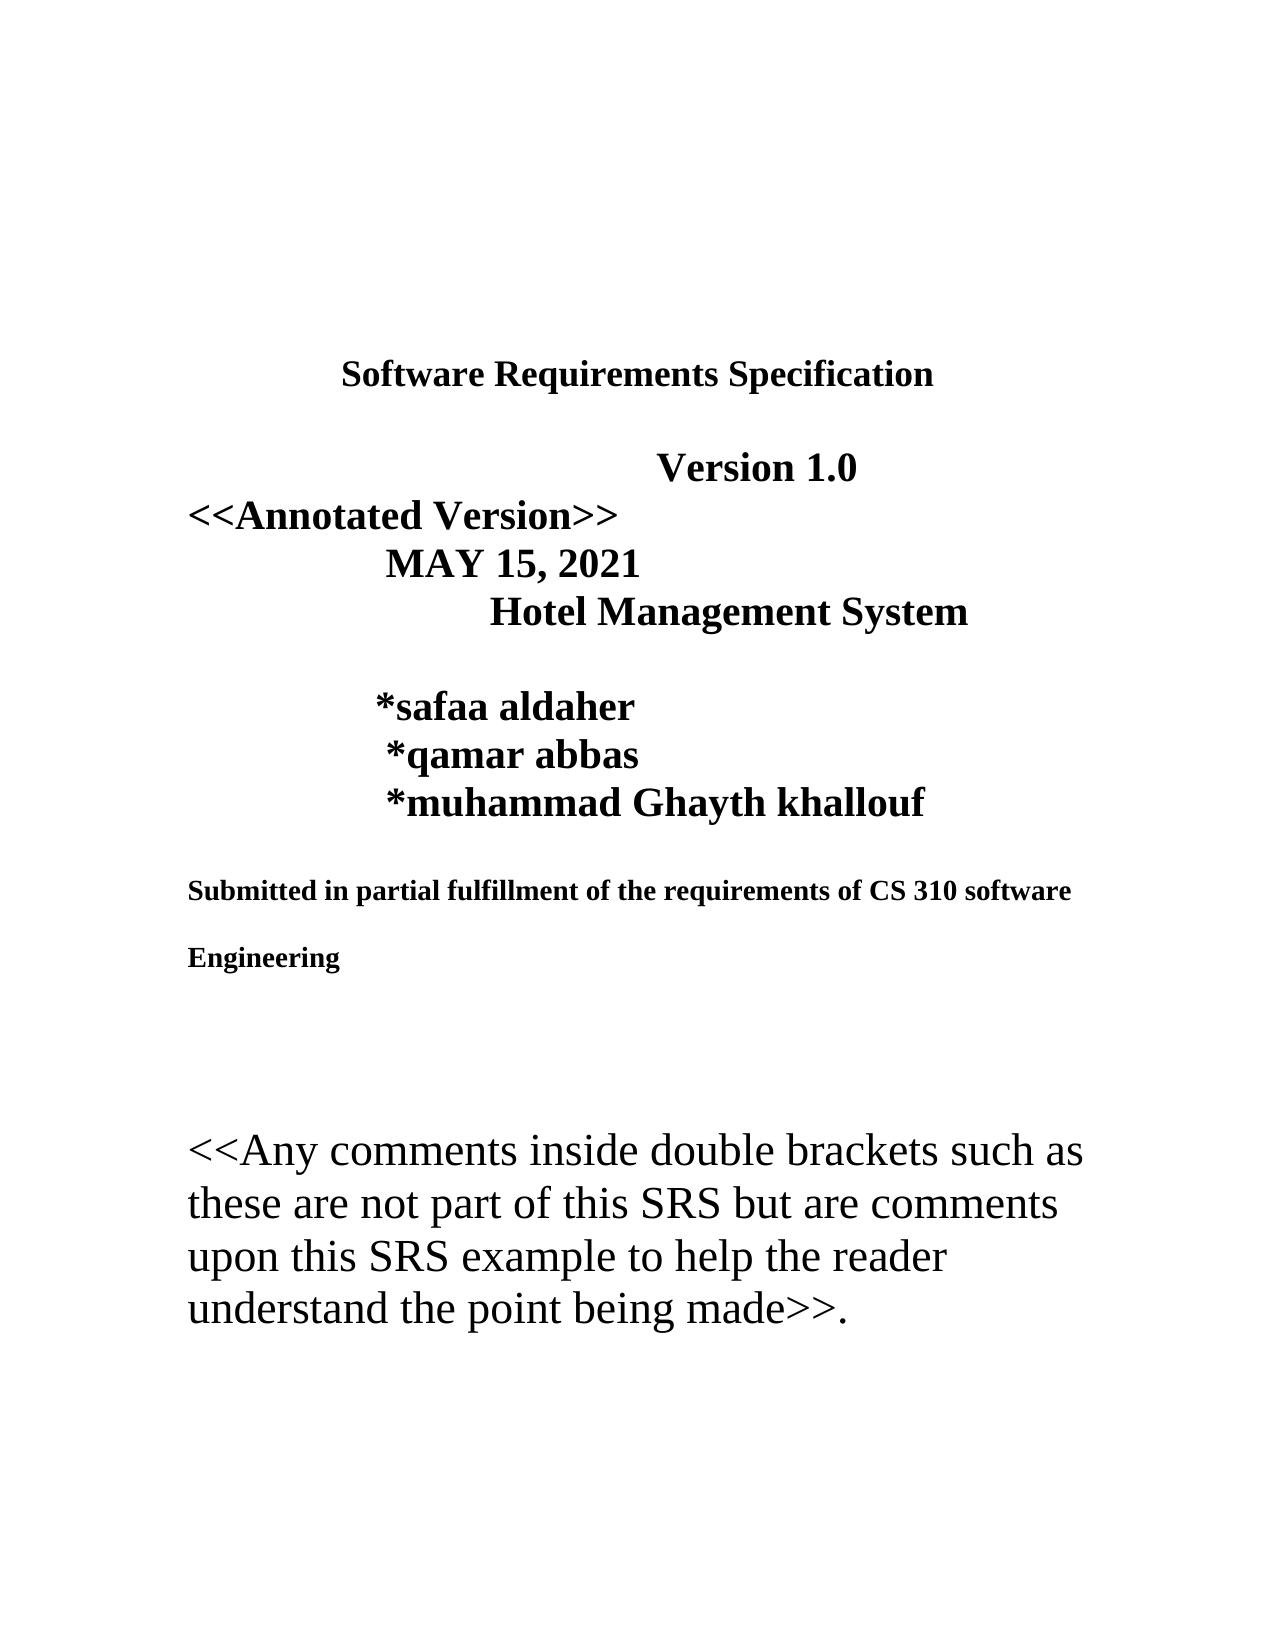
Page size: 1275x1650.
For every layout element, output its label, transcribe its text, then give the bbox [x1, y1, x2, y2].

text <<Annotated Version>> [187, 490, 1087, 538]
text Version 1.0 [187, 442, 1087, 490]
text *muhammad Ghayth khallouf [187, 778, 1087, 826]
text Hotel Management System [187, 586, 1087, 634]
text *safaa aldaher [187, 682, 1087, 730]
text Submitted in partial fulfillment of the requirements of CS 310 software Engineering [187, 873, 1087, 974]
text *qamar abbas [187, 730, 1087, 778]
text Software Requirements Specification [187, 351, 1087, 394]
text <<Any comments inside double brackets such as these are not part of this SRS but are comments upon this SRS example to help the reader understand the point being made>>. [187, 1123, 1087, 1333]
text MAY 15, 2021 [187, 538, 1087, 586]
